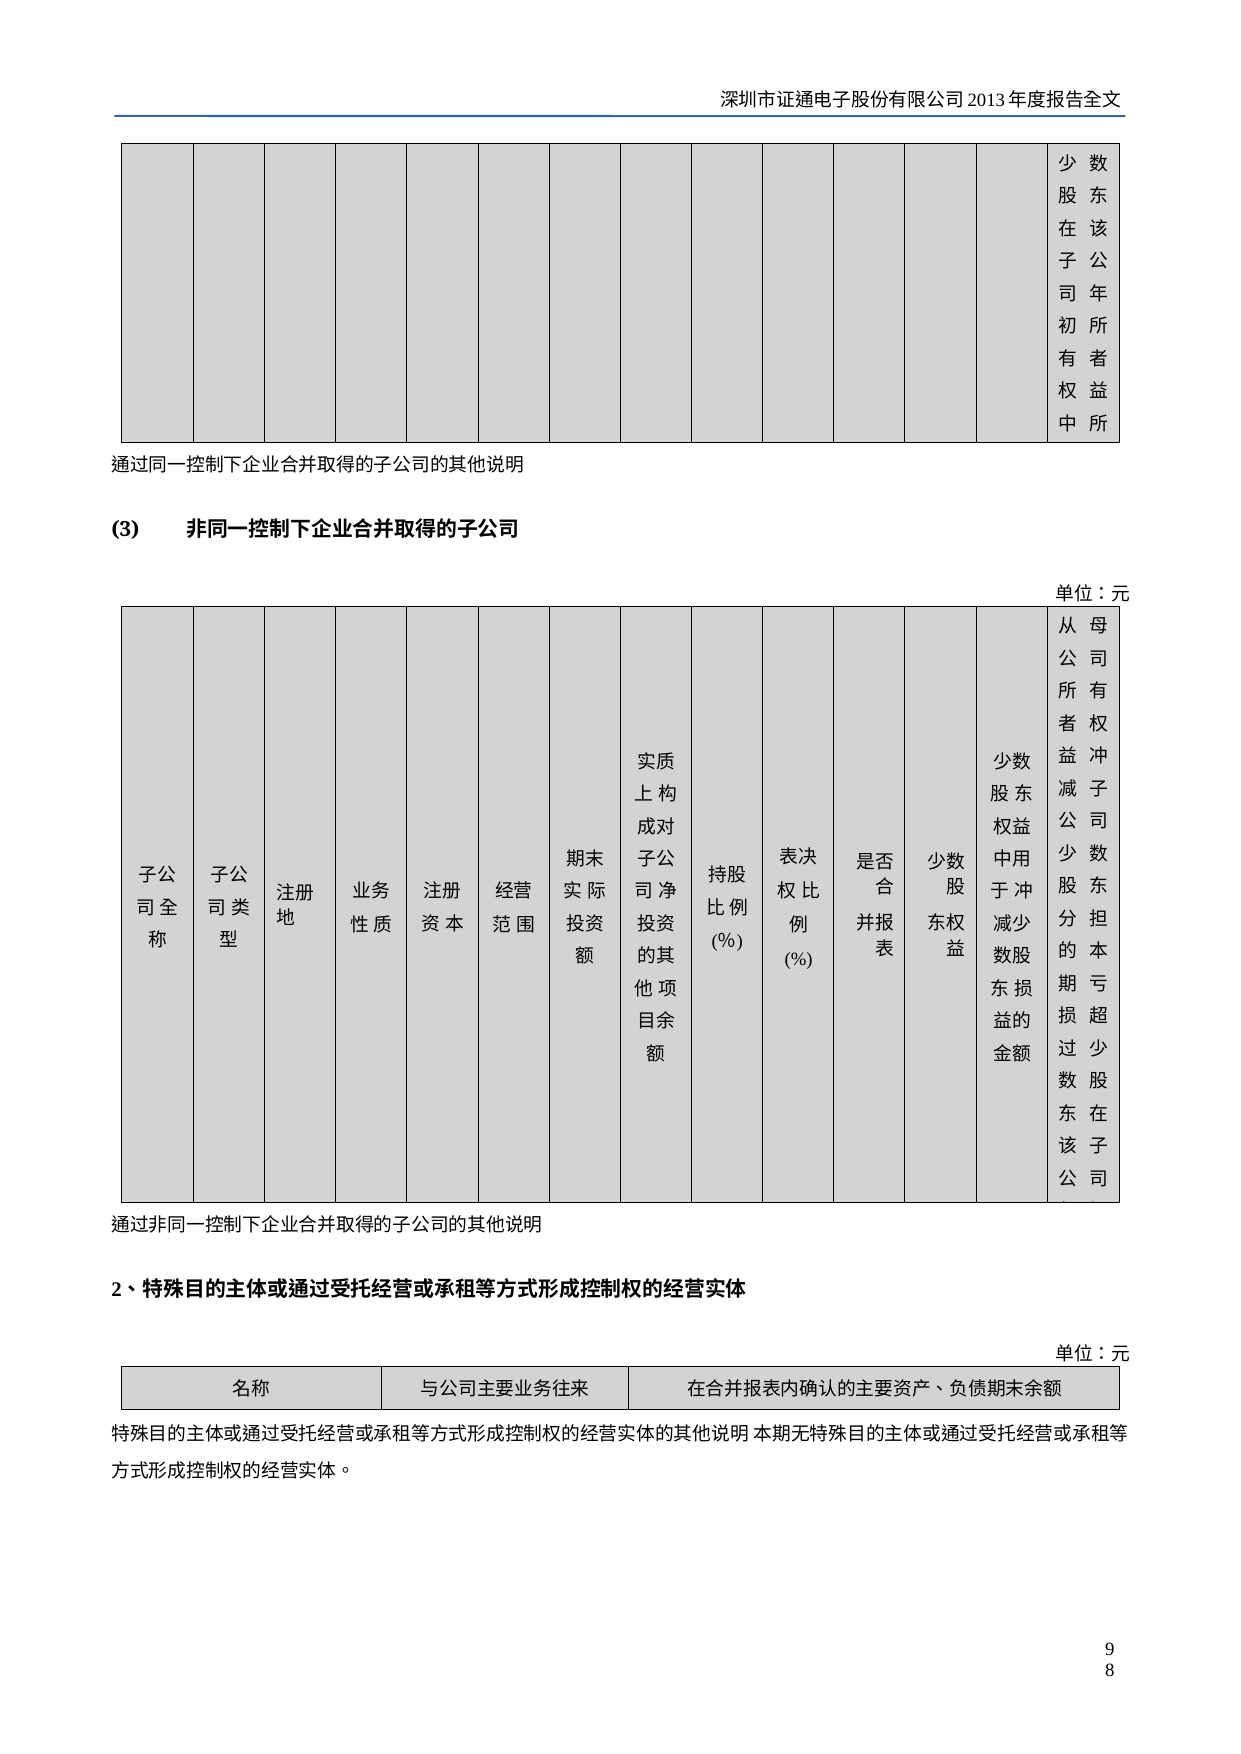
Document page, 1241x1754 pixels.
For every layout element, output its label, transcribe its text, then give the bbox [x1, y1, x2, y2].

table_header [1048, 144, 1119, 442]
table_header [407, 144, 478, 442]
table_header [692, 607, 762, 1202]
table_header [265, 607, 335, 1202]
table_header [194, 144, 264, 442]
text 通过同一控制下企业合并取得的子公司的其他说明 [111, 451, 1130, 477]
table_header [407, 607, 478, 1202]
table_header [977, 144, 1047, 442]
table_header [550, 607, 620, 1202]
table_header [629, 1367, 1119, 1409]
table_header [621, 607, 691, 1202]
text 特殊目的主体或通过受托经营或承租等方式形成控制权的经营实体的其他说明 本期无特殊目的主体或通过受托经营或承租等方式形成控制权的经营实体。 [111, 1410, 1130, 1485]
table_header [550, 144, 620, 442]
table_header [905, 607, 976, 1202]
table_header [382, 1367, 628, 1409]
text 单位：元 [111, 580, 1130, 606]
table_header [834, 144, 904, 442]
list 非同一控制下企业合并取得的子公司 [111, 514, 1130, 543]
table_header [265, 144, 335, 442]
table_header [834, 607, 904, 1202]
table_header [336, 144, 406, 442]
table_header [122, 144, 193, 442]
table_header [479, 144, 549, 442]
text 2、特殊目的主体或通过受托经营或承租等方式形成控制权的经营实体 [111, 1274, 1130, 1303]
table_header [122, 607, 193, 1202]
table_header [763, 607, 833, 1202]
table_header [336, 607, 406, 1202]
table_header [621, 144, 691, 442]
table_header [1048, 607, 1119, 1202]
text 单位：元 [111, 1340, 1130, 1366]
text 通过非同一控制下企业合并取得的子公司的其他说明 [111, 1211, 1130, 1237]
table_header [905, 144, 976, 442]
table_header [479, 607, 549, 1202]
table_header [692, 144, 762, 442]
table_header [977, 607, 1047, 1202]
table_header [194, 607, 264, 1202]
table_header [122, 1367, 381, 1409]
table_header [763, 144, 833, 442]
